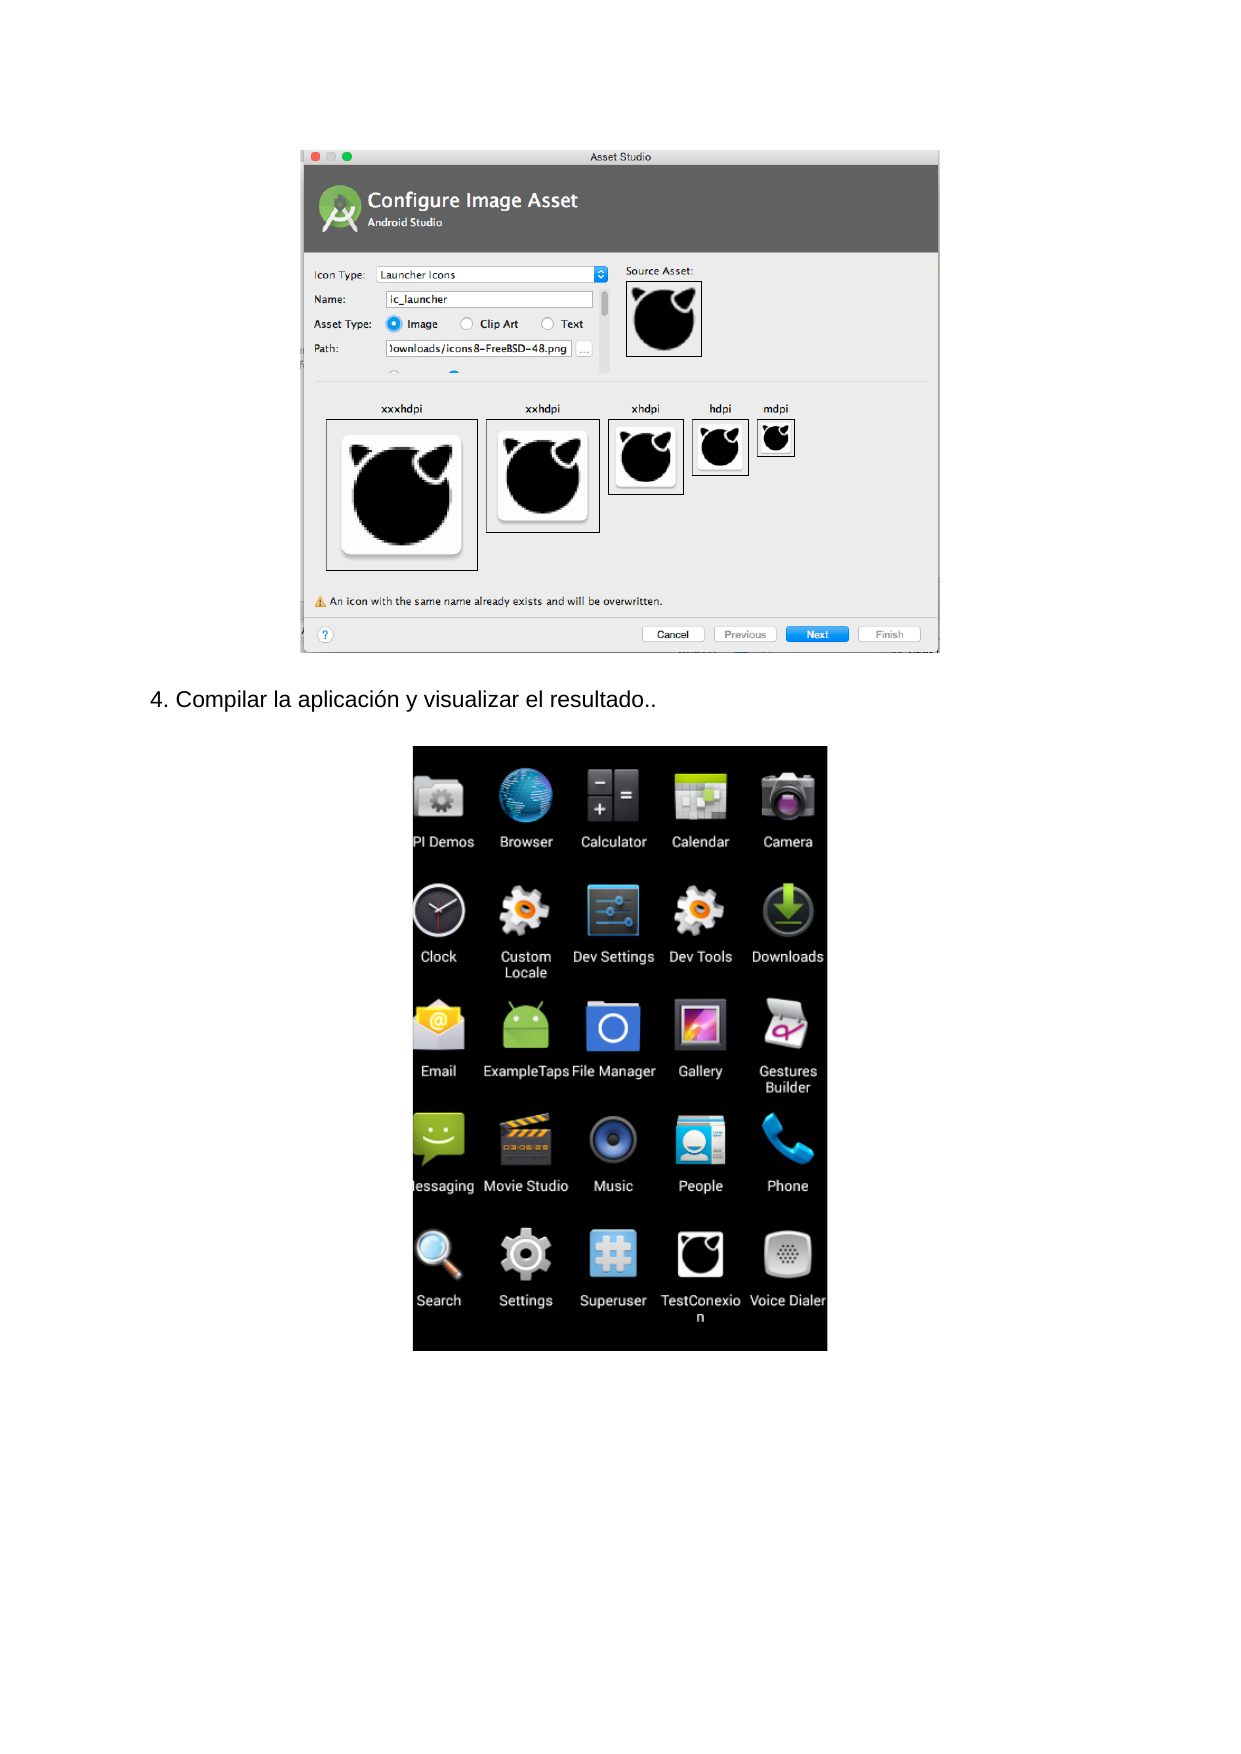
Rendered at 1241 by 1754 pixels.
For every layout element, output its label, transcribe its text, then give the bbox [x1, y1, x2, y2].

text 4. Compilar la aplicación y visualizar el resultado.. [150, 686, 1090, 713]
picture [300, 150, 940, 653]
picture [412, 746, 828, 1351]
